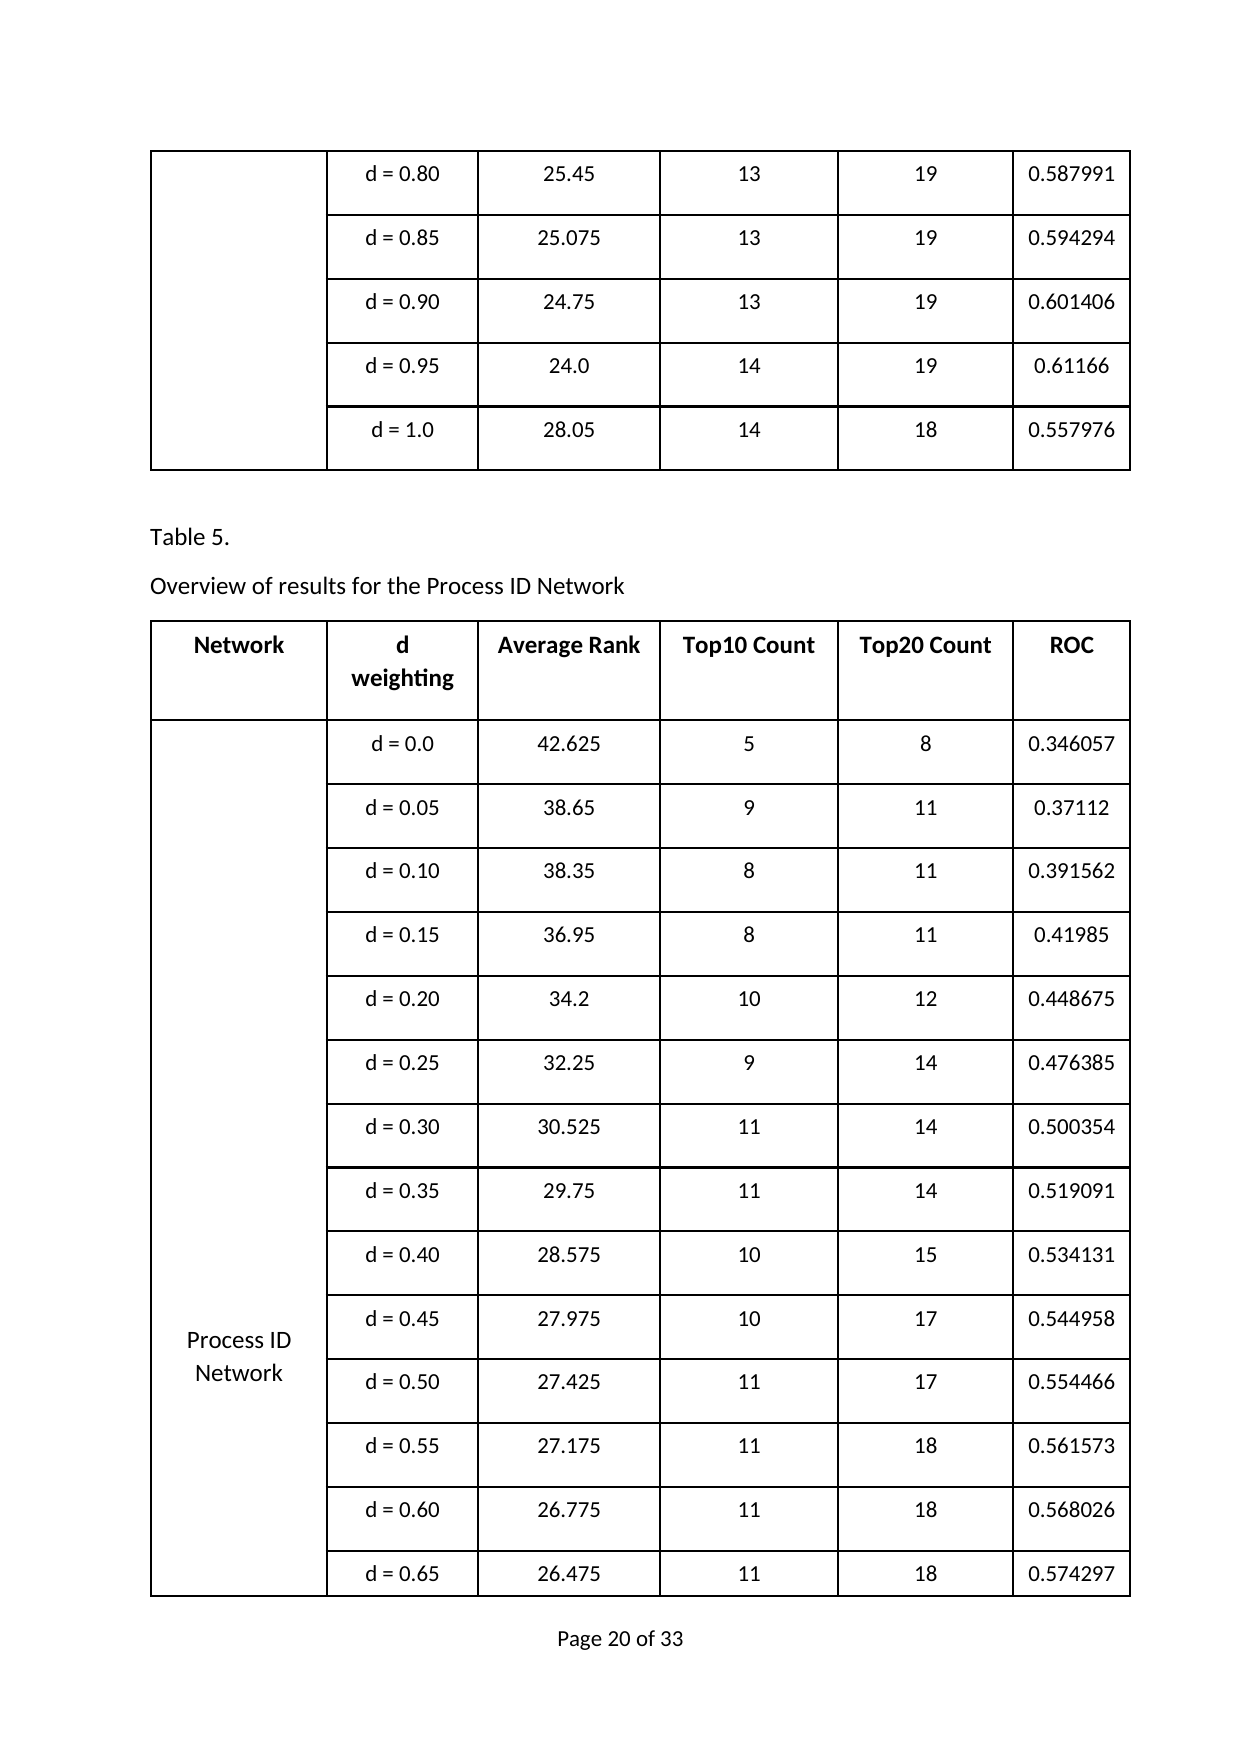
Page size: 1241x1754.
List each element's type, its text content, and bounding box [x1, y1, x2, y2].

table_cell 14 [661, 408, 837, 469]
table_cell d = 0.40 [328, 1232, 477, 1294]
table_cell 17 [839, 1360, 1012, 1422]
table_cell 25.45 [479, 152, 659, 214]
table_cell 9 [661, 1041, 837, 1102]
table_cell 11 [839, 785, 1012, 847]
table_cell d = 0.0 [328, 721, 477, 783]
table_cell 0.519091 [1014, 1169, 1129, 1230]
table_cell 11 [661, 1488, 837, 1549]
table_cell 38.65 [479, 785, 659, 847]
table_cell 0.41985 [1014, 913, 1129, 975]
table_cell 10 [661, 1232, 837, 1294]
text Overview of results for the Process ID Network [150, 571, 1090, 601]
table_cell 26.775 [479, 1488, 659, 1549]
table_cell 0.601406 [1014, 280, 1129, 342]
table_cell 13 [661, 216, 837, 278]
table_header Top20 Count [839, 622, 1012, 719]
table_cell 42.625 [479, 721, 659, 783]
table_cell 11 [661, 1360, 837, 1422]
table_cell 32.25 [479, 1041, 659, 1102]
table_cell 8 [661, 913, 837, 975]
table_cell 5 [661, 721, 837, 783]
table_cell 27.175 [479, 1424, 659, 1486]
table_cell 10 [661, 1296, 837, 1358]
table_cell d = 0.20 [328, 977, 477, 1039]
table_cell d = 0.95 [328, 344, 477, 405]
table_cell 30.525 [479, 1105, 659, 1166]
table_cell 28.05 [479, 408, 659, 469]
table_cell d = 0.90 [328, 280, 477, 342]
table_cell d = 0.30 [328, 1105, 477, 1166]
table_cell d = 0.15 [328, 913, 477, 975]
table_cell 29.75 [479, 1169, 659, 1230]
table_cell 14 [839, 1105, 1012, 1166]
table_cell 14 [839, 1169, 1012, 1230]
table_cell 0.448675 [1014, 977, 1129, 1039]
table_header d weighting [328, 622, 477, 719]
table_cell 15 [839, 1232, 1012, 1294]
table_cell 11 [661, 1552, 837, 1594]
text Table 5. [150, 521, 1090, 551]
table_cell 14 [839, 1041, 1012, 1102]
table_cell 18 [839, 408, 1012, 469]
table_cell 13 [661, 280, 837, 342]
table_cell 0.61166 [1014, 344, 1129, 405]
table_cell 0.346057 [1014, 721, 1129, 783]
table_header Network [152, 622, 326, 719]
table_header Average Rank [479, 622, 659, 719]
table_cell 24.0 [479, 344, 659, 405]
table_cell 28.575 [479, 1232, 659, 1294]
table_cell 0.544958 [1014, 1296, 1129, 1358]
table_cell 12 [839, 977, 1012, 1039]
table_cell 0.557976 [1014, 408, 1129, 469]
table_cell 38.35 [479, 849, 659, 911]
table_cell 27.975 [479, 1296, 659, 1358]
table_cell 0.587991 [1014, 152, 1129, 214]
table_cell d = 0.35 [328, 1169, 477, 1230]
table_cell 24.75 [479, 280, 659, 342]
table_cell d = 0.50 [328, 1360, 477, 1422]
table_cell d = 0.55 [328, 1424, 477, 1486]
table_cell d = 0.60 [328, 1488, 477, 1549]
table_cell 0.534131 [1014, 1232, 1129, 1294]
table_cell 11 [661, 1169, 837, 1230]
table_cell d = 1.0 [328, 408, 477, 469]
table_header Top10 Count [661, 622, 837, 719]
table_cell 18 [839, 1552, 1012, 1594]
table_cell 8 [839, 721, 1012, 783]
table_cell 0.594294 [1014, 216, 1129, 278]
table_cell 14 [661, 344, 837, 405]
table_cell 25.075 [479, 216, 659, 278]
table_cell 11 [661, 1105, 837, 1166]
table_cell 0.391562 [1014, 849, 1129, 911]
table_cell d = 0.10 [328, 849, 477, 911]
table_cell 26.475 [479, 1552, 659, 1594]
table_cell 9 [661, 785, 837, 847]
table_cell d = 0.80 [328, 152, 477, 214]
table_cell 17 [839, 1296, 1012, 1358]
table_cell 8 [661, 849, 837, 911]
table_cell d = 0.65 [328, 1552, 477, 1594]
table_cell 0.500354 [1014, 1105, 1129, 1166]
table_cell 19 [839, 216, 1012, 278]
table_cell d = 0.25 [328, 1041, 477, 1102]
table_header ROC [1014, 622, 1129, 719]
table_cell 19 [839, 280, 1012, 342]
table_cell 0.568026 [1014, 1488, 1129, 1549]
table_cell 11 [661, 1424, 837, 1486]
table_cell 10 [661, 977, 837, 1039]
table_cell 13 [661, 152, 837, 214]
table_cell d = 0.45 [328, 1296, 477, 1358]
table_cell 27.425 [479, 1360, 659, 1422]
table_cell 19 [839, 152, 1012, 214]
table_cell 19 [839, 344, 1012, 405]
table_cell d = 0.05 [328, 785, 477, 847]
table_cell 0.561573 [1014, 1424, 1129, 1486]
table_cell 18 [839, 1488, 1012, 1549]
table_cell 11 [839, 913, 1012, 975]
table_cell 11 [839, 849, 1012, 911]
table_cell 0.37112 [1014, 785, 1129, 847]
table_cell Process ID Network [152, 721, 326, 1594]
table_cell 36.95 [479, 913, 659, 975]
table_cell 0.574297 [1014, 1552, 1129, 1594]
table_cell 0.476385 [1014, 1041, 1129, 1102]
table_cell 18 [839, 1424, 1012, 1486]
table_cell 0.554466 [1014, 1360, 1129, 1422]
table_cell d = 0.85 [328, 216, 477, 278]
table_cell 34.2 [479, 977, 659, 1039]
